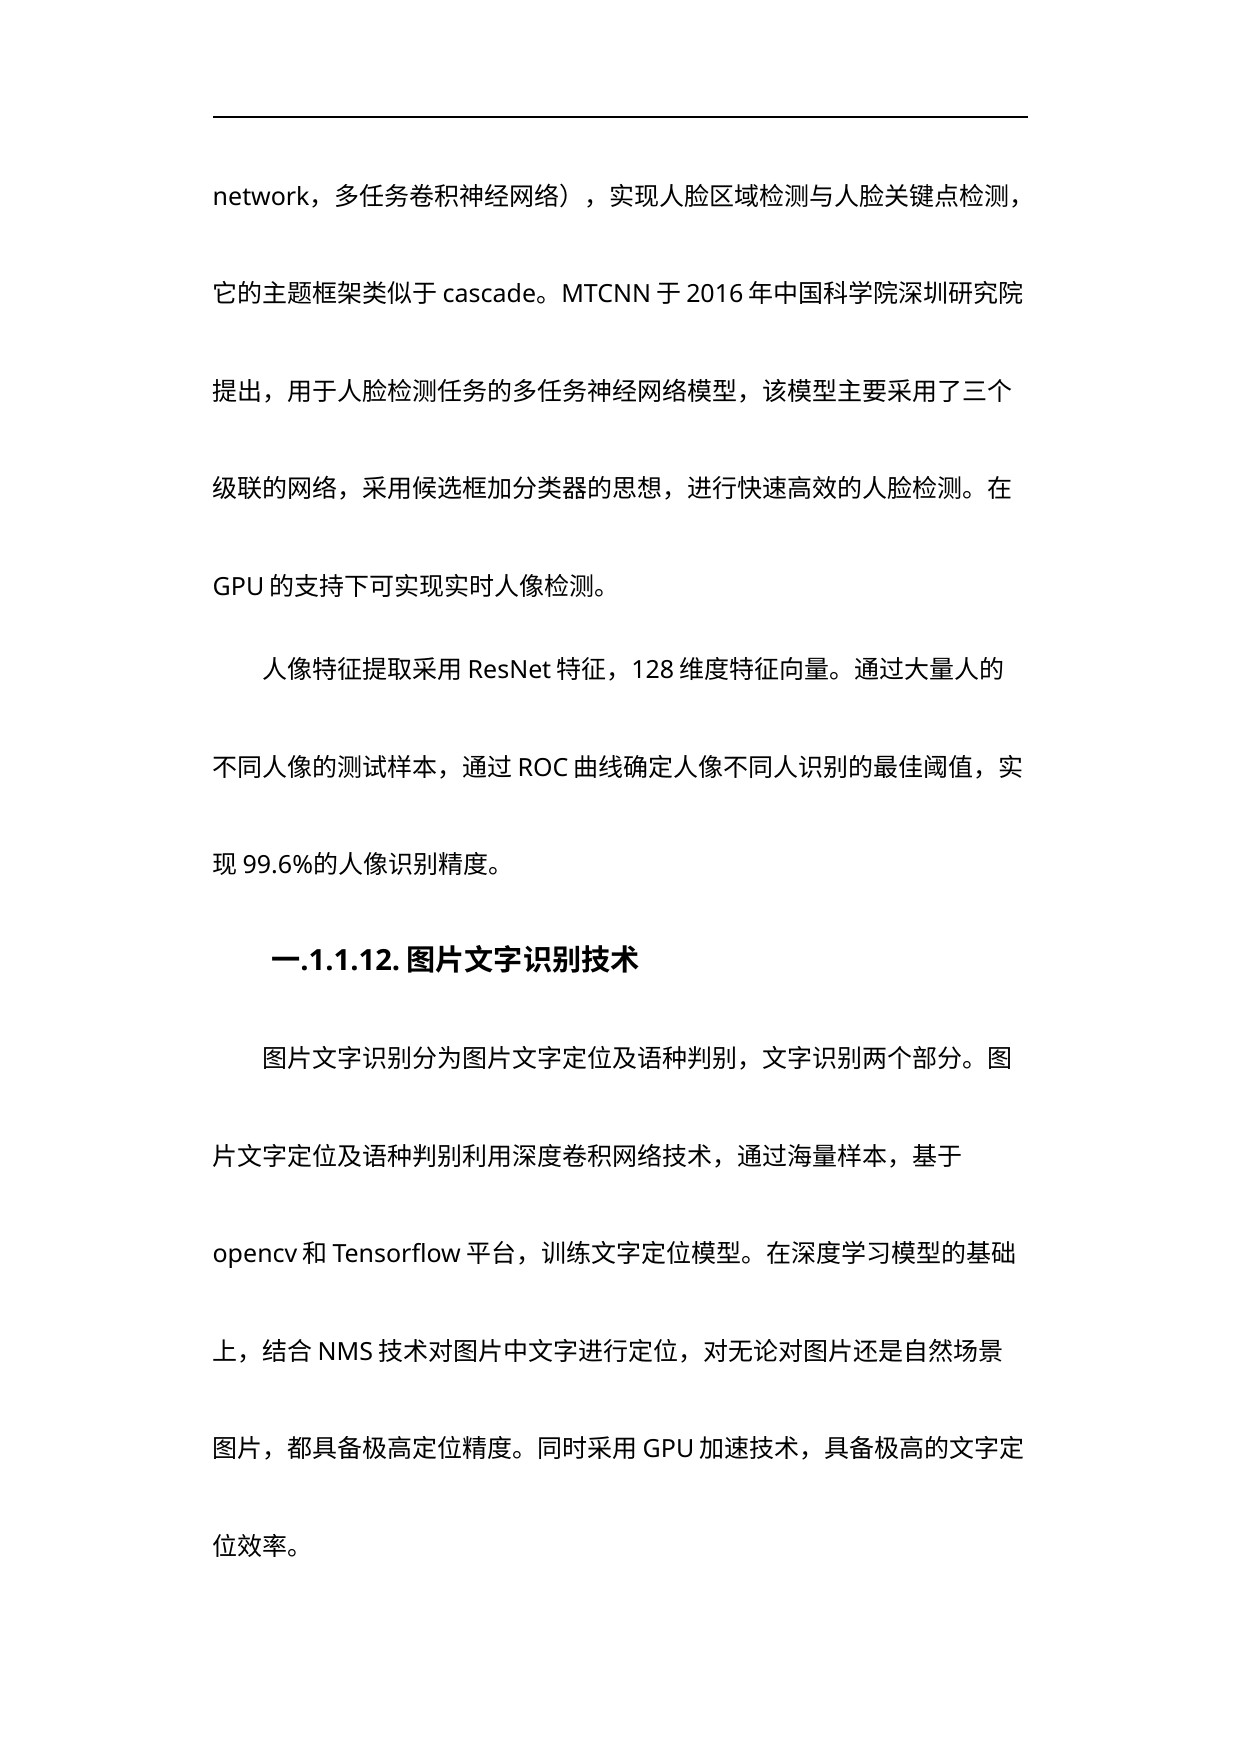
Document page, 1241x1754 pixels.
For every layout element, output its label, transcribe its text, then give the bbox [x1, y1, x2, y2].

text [212, 162, 1028, 617]
subtitle 图片文字识别技术 [212, 926, 1028, 991]
text 图片文字识别分为图片文字定位及语种判别，文字识别两个部分。图片文字定位及语种判别利用深度卷积网络技术，通过海量样本，基于opencv和Tensorflow平台，训练文字定位模型。在深度学习模型的基础上，结合NMS技术对图片中文字进行定位，对无论对图片还是自然场景图片，都具备极高定位精度。同时采用GPU加速技术，具备极高的文字定位效率。 [212, 1024, 1028, 1577]
text 人像特征提取采用ResNet特征，128维度特征向量。通过大量人的不同人像的测试样本，通过ROC曲线确定人像不同人识别的最佳阈值，实现99.6%的人像识别精度。 [212, 635, 1028, 895]
